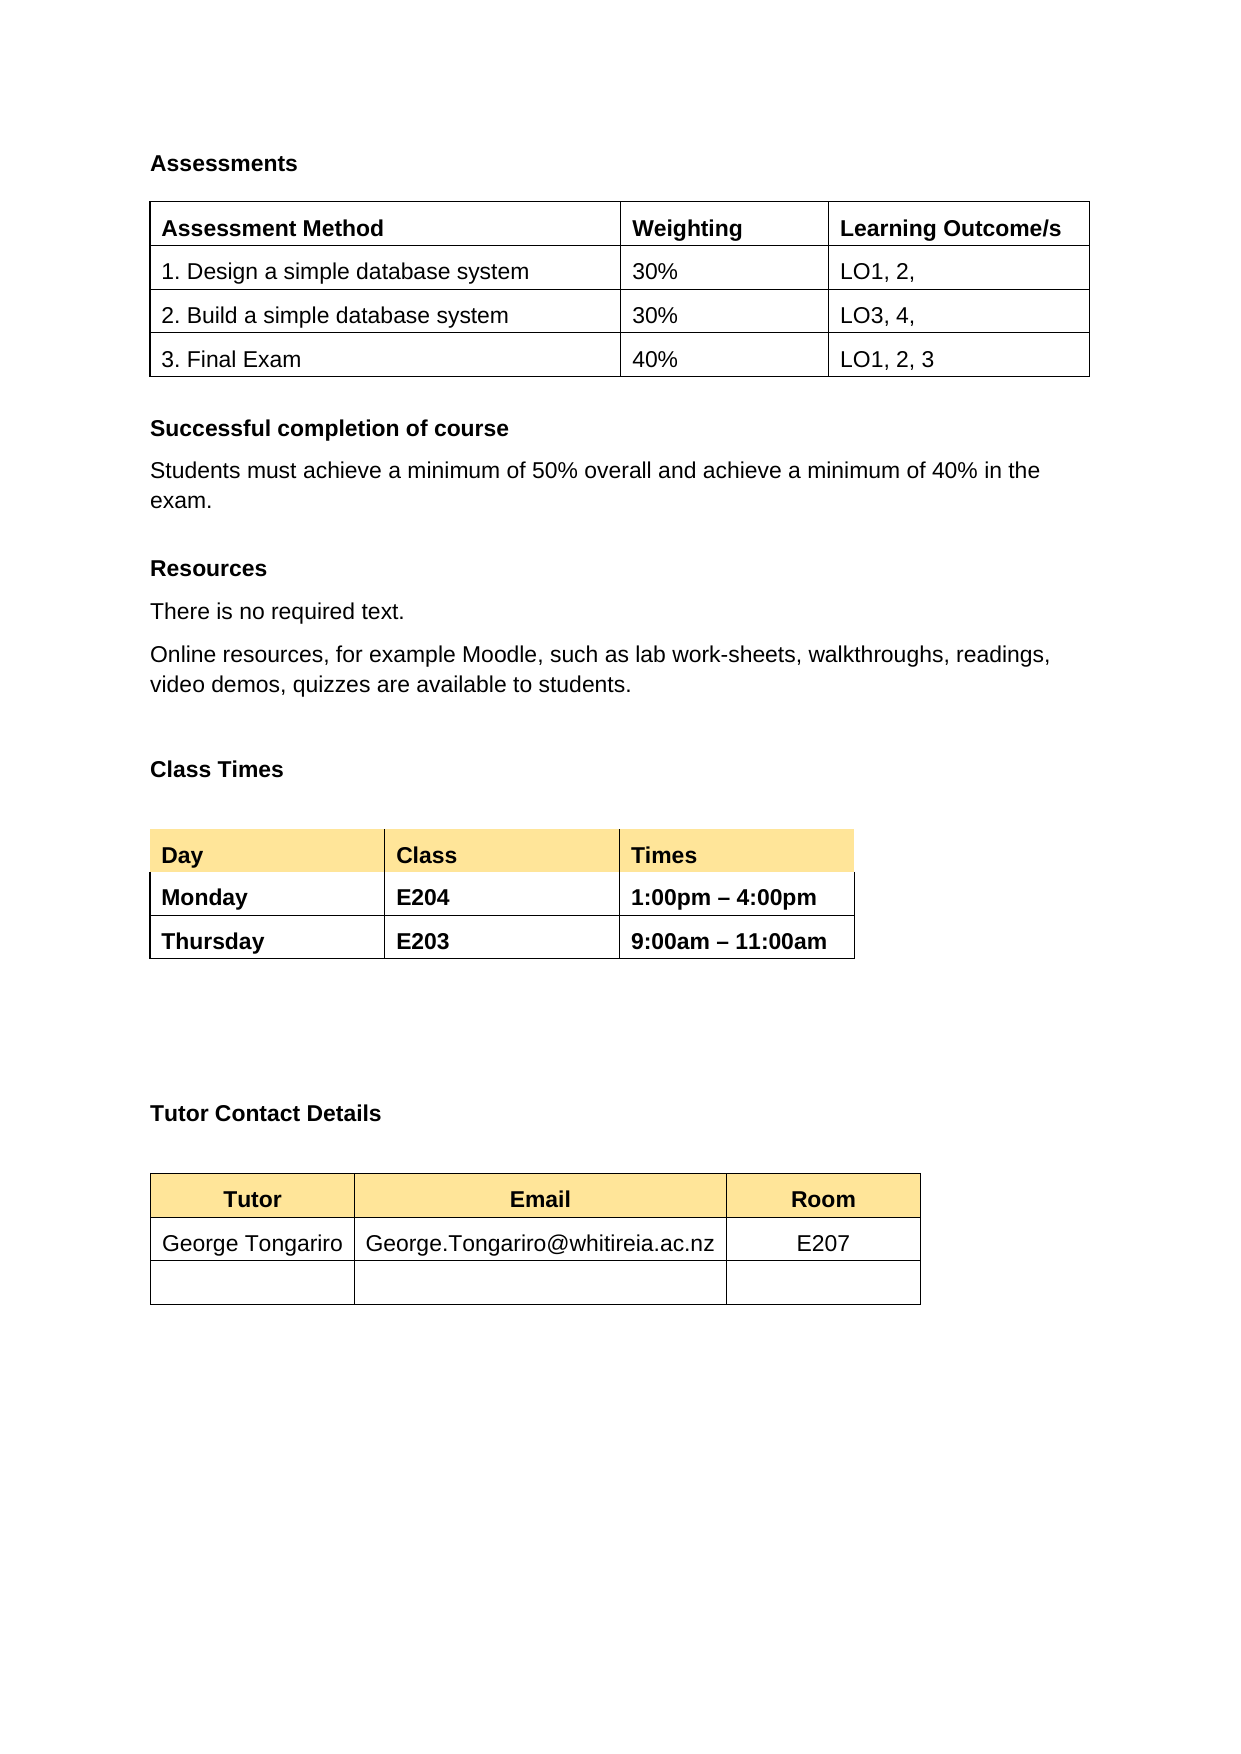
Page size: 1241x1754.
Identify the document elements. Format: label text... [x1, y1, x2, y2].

table_header Learning Outcome/s [829, 202, 1089, 245]
table_cell Monday [151, 872, 384, 914]
table_header Email [355, 1174, 726, 1217]
text Class Times [150, 756, 1090, 783]
text Resources [150, 555, 1090, 582]
table_cell E203 [385, 916, 619, 958]
table_header Times [620, 829, 854, 872]
table_cell E207 [727, 1218, 920, 1260]
table_header Assessment Method [151, 202, 620, 245]
table_cell [151, 1261, 354, 1304]
table_cell 30% [621, 246, 828, 288]
table_cell 40% [621, 333, 828, 376]
table_cell 1. Design a simple database system [151, 246, 620, 288]
table_cell 3. Final Exam [151, 333, 620, 376]
text There is no required text. [150, 598, 1090, 624]
table_cell George.Tongariro@whitireia.ac.nz [355, 1218, 726, 1260]
table_cell George Tongariro [151, 1218, 354, 1260]
text Assessments [150, 150, 1090, 176]
text Tutor Contact Details [150, 1100, 1090, 1126]
table_header Day [150, 829, 384, 872]
text Students must achieve a minimum of 50% overall and achieve a minimum of 40% in the exam. [150, 457, 1090, 514]
table_header Class [385, 829, 619, 872]
table_cell LO1, 2, [829, 246, 1089, 288]
table_cell 9:00am – 11:00am [620, 916, 854, 958]
table_cell 1:00pm – 4:00pm [620, 872, 854, 914]
table_cell E204 [385, 872, 619, 914]
text Successful completion of course [150, 414, 1090, 441]
table_cell LO1, 2, 3 [829, 333, 1089, 376]
table_header Room [727, 1174, 920, 1217]
table_cell 30% [621, 290, 828, 332]
table_cell 2. Build a simple database system [151, 290, 620, 332]
table_cell LO3, 4, [829, 290, 1089, 332]
table_header Weighting [621, 202, 828, 245]
table_header Tutor [151, 1174, 354, 1217]
table_cell [355, 1261, 726, 1304]
text Online resources, for example Moodle, such as lab work-sheets, walkthroughs, readings, video demos, quizzes are available to students. [150, 641, 1090, 697]
table_cell Thursday [151, 916, 384, 958]
table_cell [727, 1261, 920, 1304]
